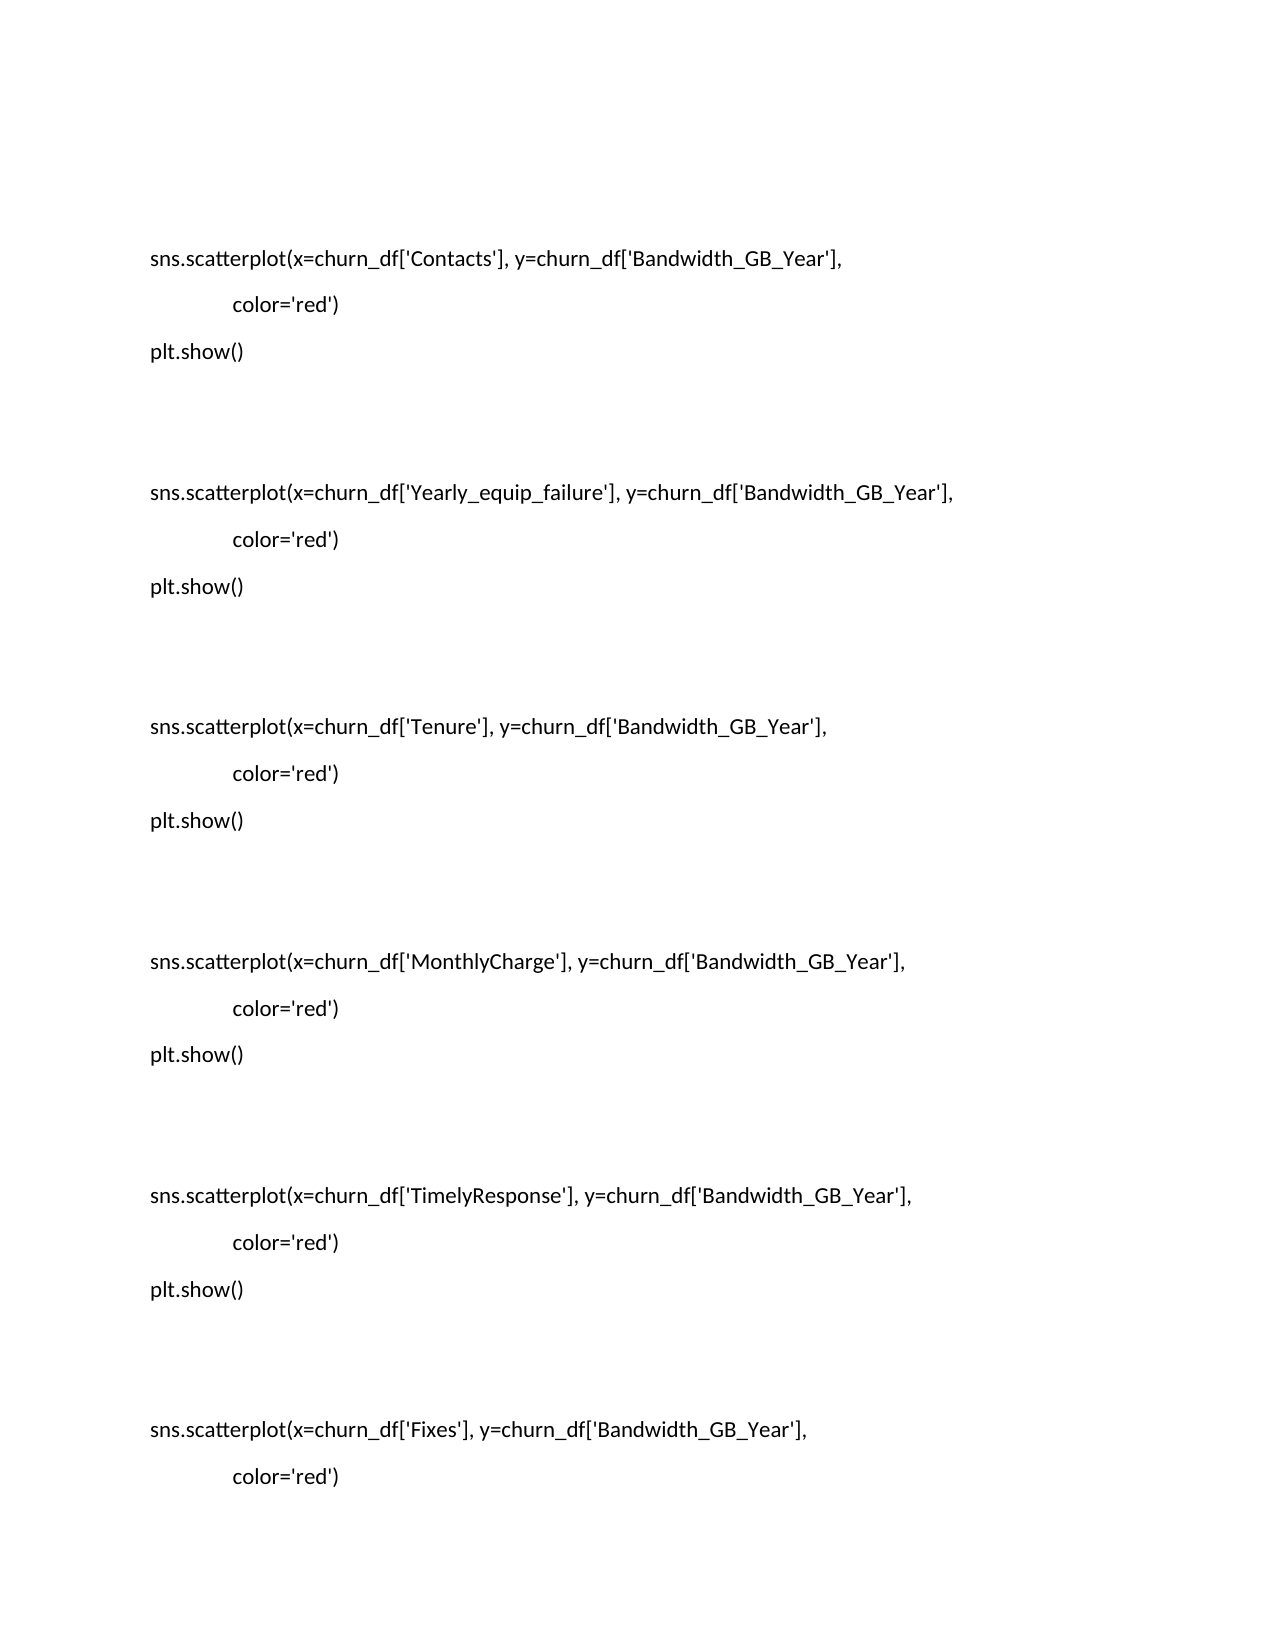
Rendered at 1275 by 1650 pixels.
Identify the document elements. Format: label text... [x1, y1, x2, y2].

text plt.show() [150, 1275, 1125, 1303]
text color='red') [150, 994, 1125, 1022]
text sns.scatterplot(x=churn_df['Tenure'], y=churn_df['Bandwidth_GB_Year'], [150, 712, 1125, 741]
text sns.scatterplot(x=churn_df['TimelyResponse'], y=churn_df['Bandwidth_GB_Year'], [150, 1181, 1125, 1209]
text plt.show() [150, 572, 1125, 600]
text color='red') [150, 1462, 1125, 1491]
text plt.show() [150, 337, 1125, 366]
text sns.scatterplot(x=churn_df['MonthlyCharge'], y=churn_df['Bandwidth_GB_Year'], [150, 947, 1125, 975]
text sns.scatterplot(x=churn_df['Contacts'], y=churn_df['Bandwidth_GB_Year'], [150, 244, 1125, 272]
text color='red') [150, 291, 1125, 319]
text sns.scatterplot(x=churn_df['Fixes'], y=churn_df['Bandwidth_GB_Year'], [150, 1416, 1125, 1444]
text plt.show() [150, 806, 1125, 834]
text sns.scatterplot(x=churn_df['Yearly_equip_failure'], y=churn_df['Bandwidth_GB_Year'], [150, 478, 1125, 506]
text color='red') [150, 525, 1125, 553]
text plt.show() [150, 1041, 1125, 1069]
text color='red') [150, 759, 1125, 787]
text color='red') [150, 1228, 1125, 1256]
